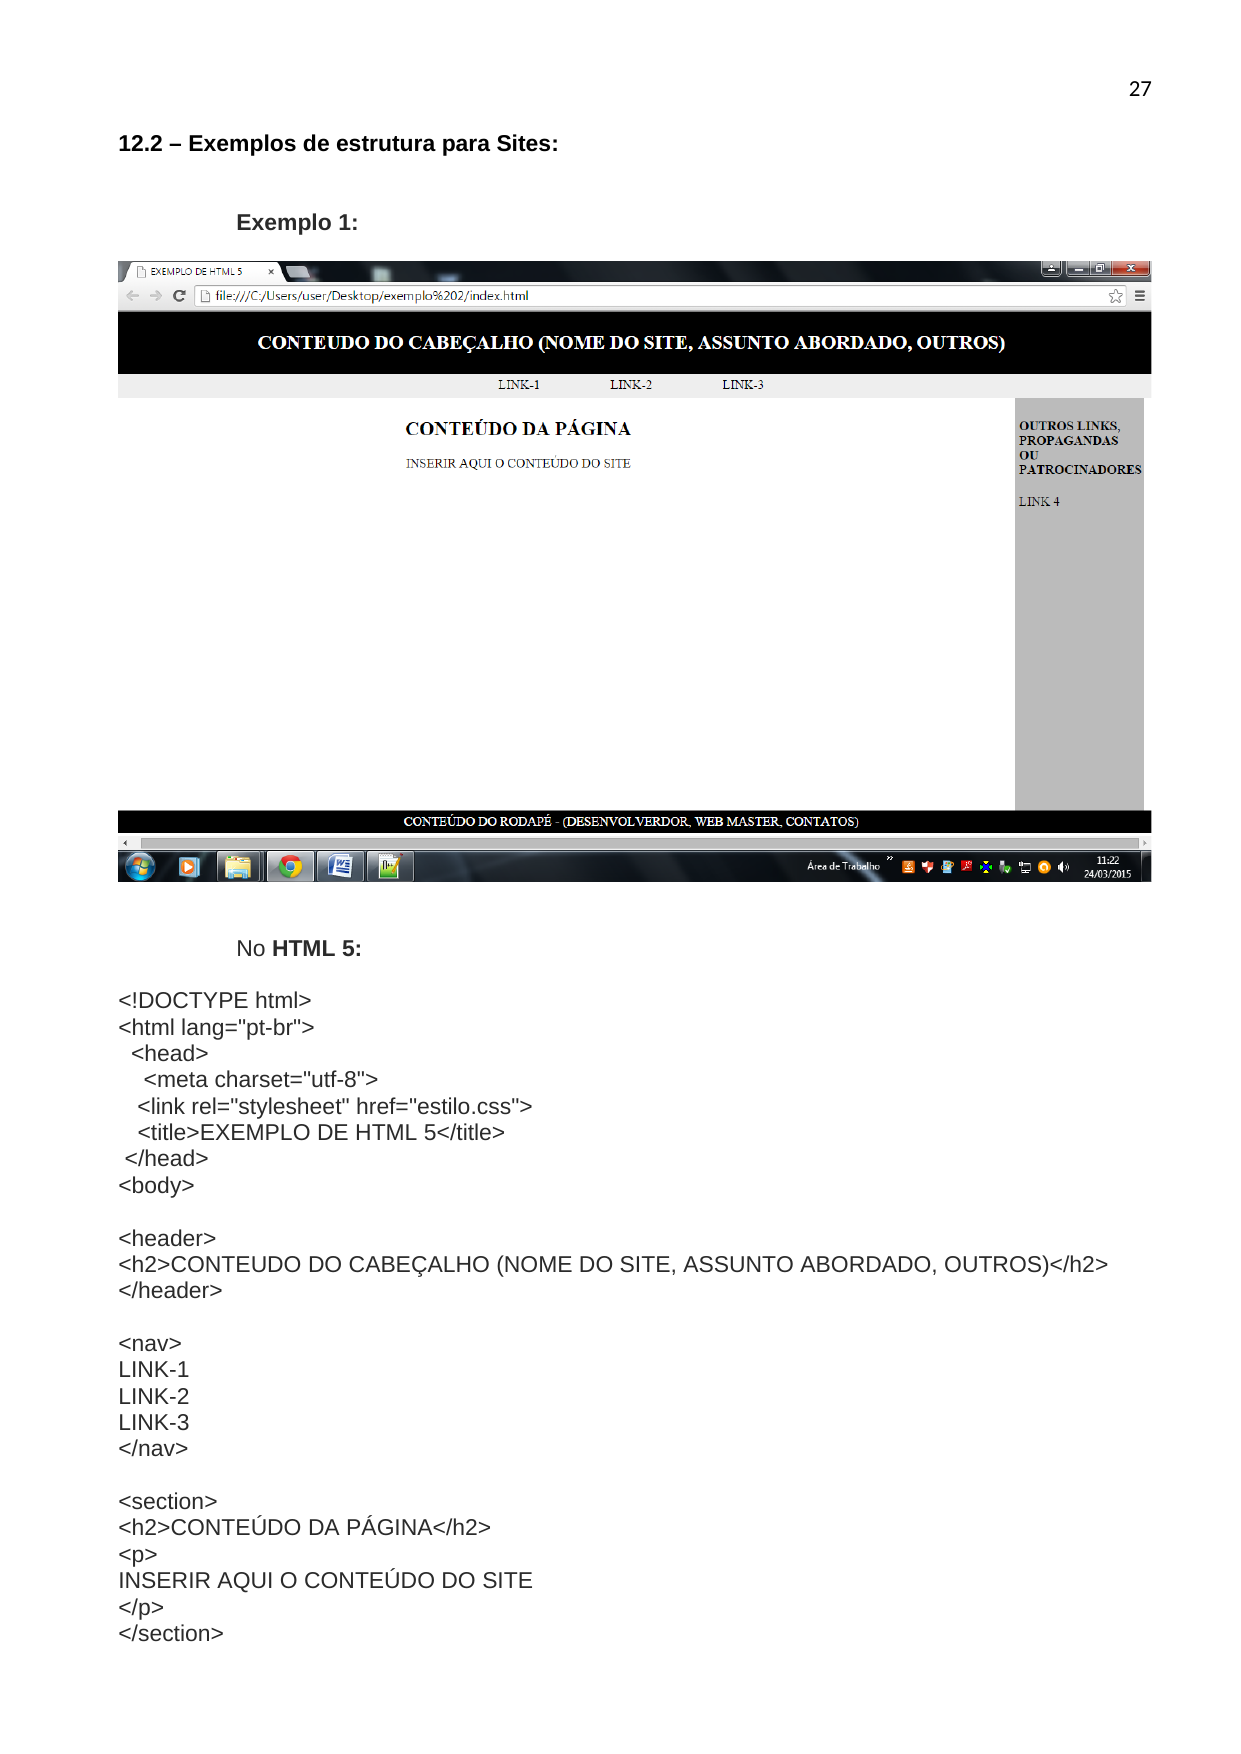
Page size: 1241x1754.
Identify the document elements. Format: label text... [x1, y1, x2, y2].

text </nav> [118, 1435, 1152, 1462]
text <!DOCTYPE html> [118, 987, 1152, 1014]
text <html lang="pt-br"> [118, 1014, 1152, 1040]
text LINK-2 [118, 1383, 1152, 1409]
text <body> [118, 1172, 1152, 1198]
text No HTML 5: [118, 934, 1152, 961]
text <h2>CONTEÚDO DA PÁGINA</h2> [118, 1514, 1152, 1541]
text </p> [118, 1593, 1152, 1620]
text LINK-1 [118, 1356, 1152, 1383]
text <h2>CONTEUDO DO CABEÇALHO (NOME DO SITE, ASSUNTO ABORDADO, OUTROS)</h2> [118, 1251, 1152, 1277]
text </section> [118, 1620, 1152, 1646]
text </header> [118, 1277, 1152, 1303]
text <section> [118, 1488, 1152, 1514]
text LINK-3 [118, 1409, 1152, 1435]
text <nav> [118, 1330, 1152, 1356]
text Exemplo 1: [118, 209, 1152, 235]
text 12.2 – Exemplos de estrutura para Sites: [118, 130, 1152, 156]
text <title>EXEMPLO DE HTML 5</title> [118, 1119, 1152, 1145]
text <p> [118, 1541, 1152, 1567]
text <head> [118, 1040, 1152, 1066]
text <meta charset="utf-8"> [118, 1066, 1152, 1093]
text </head> [118, 1145, 1152, 1172]
text INSERIR AQUI O CONTEÚDO DO SITE [118, 1567, 1152, 1593]
picture [118, 261, 1152, 882]
text <link rel="stylesheet" href="estilo.css"> [118, 1093, 1152, 1119]
text <header> [118, 1224, 1152, 1251]
